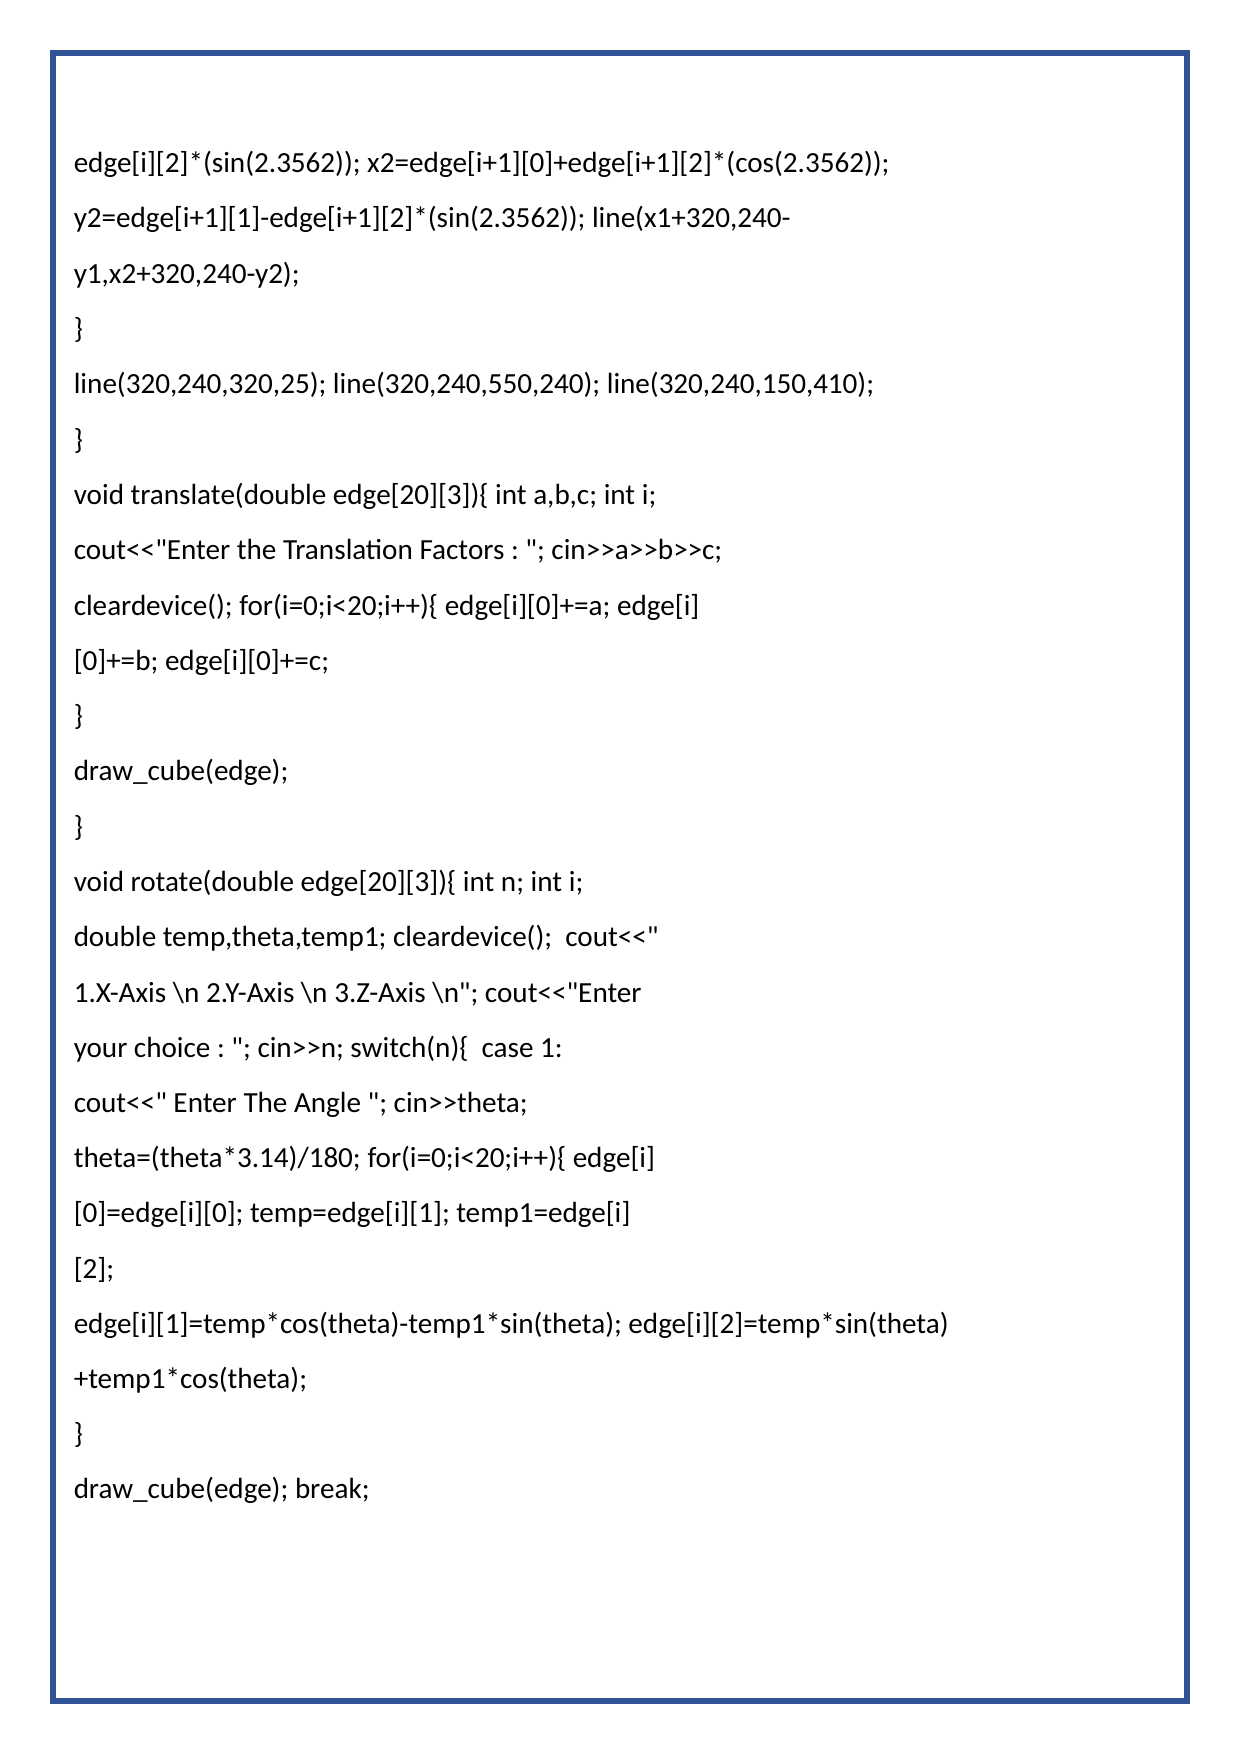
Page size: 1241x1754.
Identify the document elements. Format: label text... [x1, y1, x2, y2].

text } [73, 808, 1129, 843]
text } [73, 421, 1129, 456]
text void translate(double edge[20][3]){ int a,b,c; int i; [73, 476, 661, 512]
text cout<<"Enter the Translation Factors : "; cin>>a>>b>>c; cleardevice(); for(i=0;i<20;i++){ edge[i][0]+=a; edge[i][0]+=b; edge[i][0]+=c; [73, 531, 723, 677]
text draw_cube(edge); [73, 752, 1129, 788]
text } [73, 1415, 1129, 1450]
text edge[i][1]=temp*cos(theta)-temp1*sin(theta); edge[i][2]=temp*sin(theta)+temp1*cos(theta); [73, 1305, 1129, 1395]
text } [73, 310, 1129, 346]
text void rotate(double edge[20][3]){ int n; int i; double temp,theta,temp1; cleardevice(); cout<<" 1.X-Axis \n 2.Y-Axis \n 3.Z-Axis \n"; cout<<"Enter your choice : "; cin>>n; switch(n){ case 1: cout<<" Enter The Angle "; cin>>theta; theta=(theta*3.14)/180; for(i=0;i<20;i++){ edge[i][0]=edge[i][0]; temp=edge[i][1]; temp1=edge[i][2]; [73, 863, 659, 1285]
text } [73, 697, 1129, 733]
text edge[i][2]*(sin(2.3562)); x2=edge[i+1][0]+edge[i+1][2]*(cos(2.3562)); y2=edge[i+1][1]-edge[i+1][2]*(sin(2.3562)); line(x1+320,240-y1,x2+320,240-y2); [73, 144, 892, 290]
text line(320,240,320,25); line(320,240,550,240); line(320,240,150,410); [73, 366, 876, 401]
text draw_cube(edge); break; [73, 1470, 1129, 1506]
